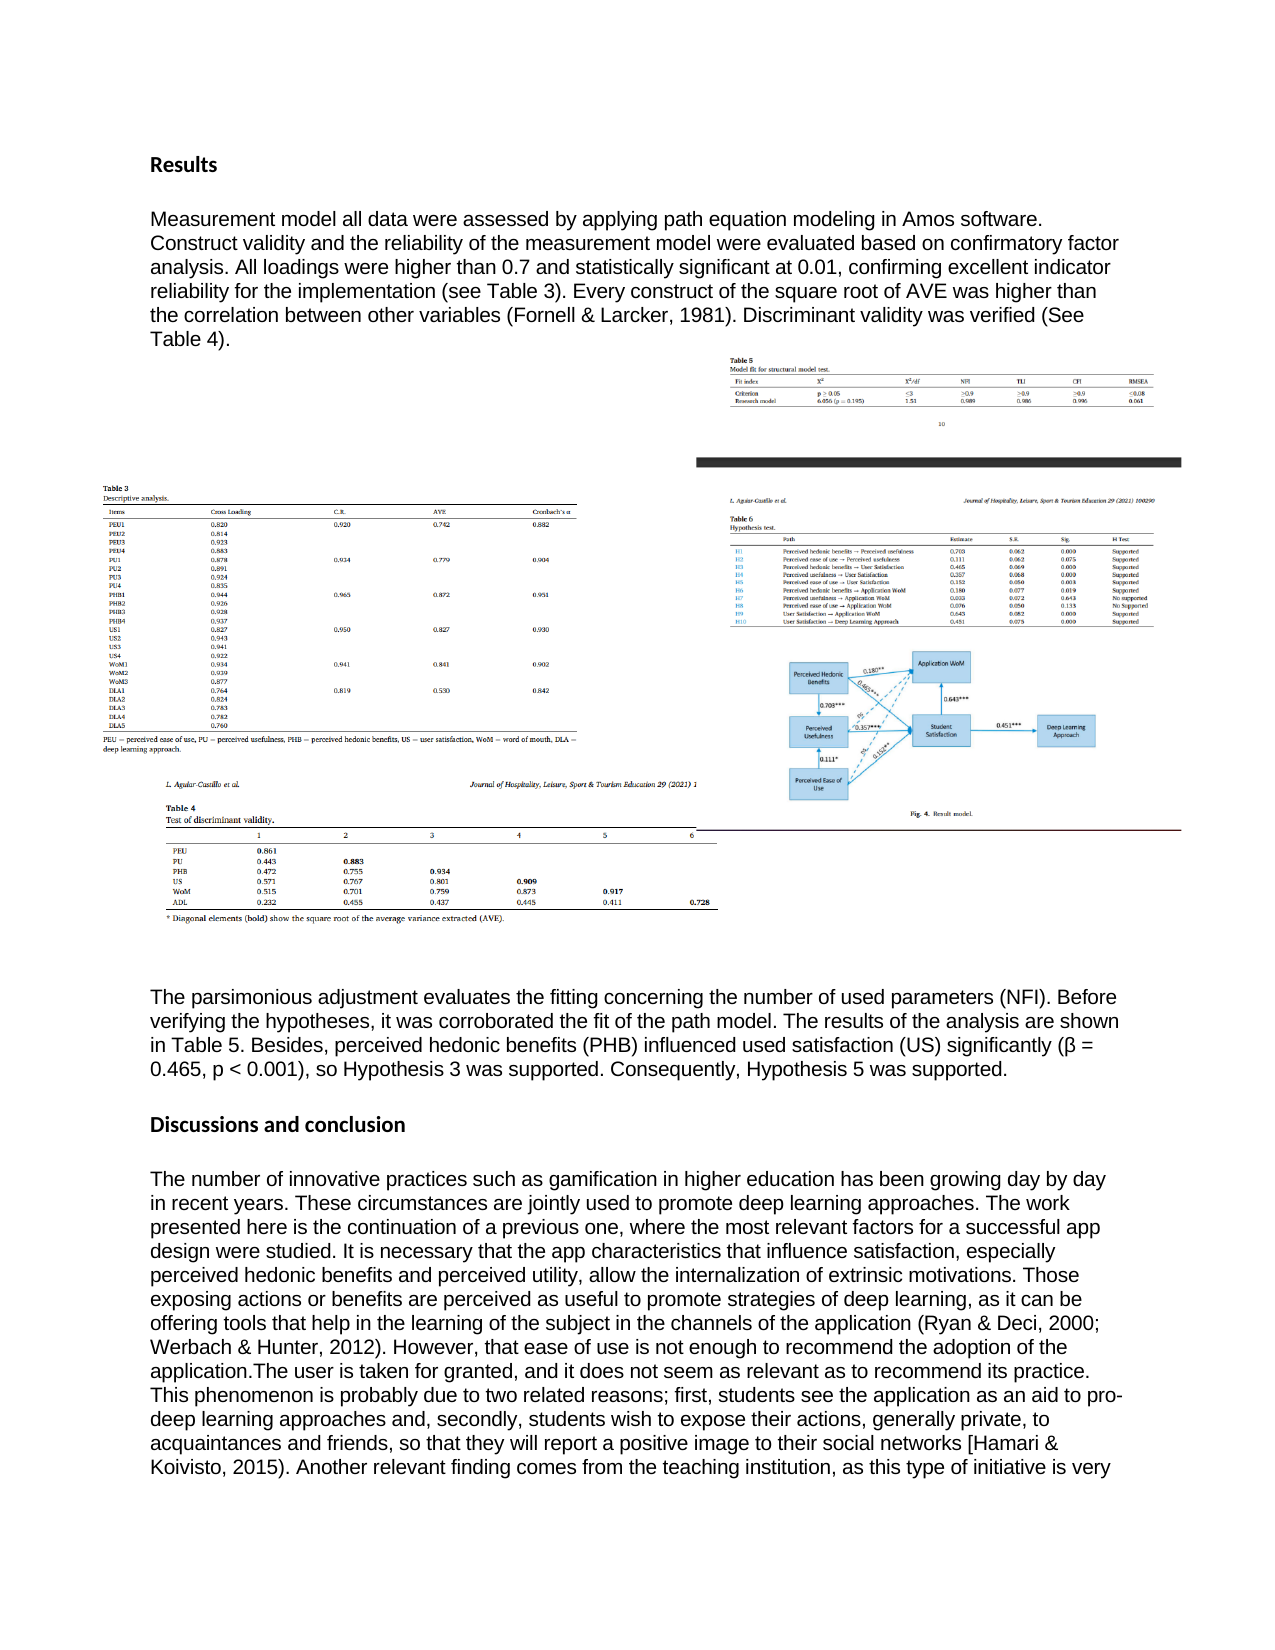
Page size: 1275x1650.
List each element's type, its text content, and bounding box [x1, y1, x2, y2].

picture [150, 351, 1182, 928]
text Results [150, 150, 1125, 178]
picture [84, 483, 609, 761]
text Discussions and conclusion [150, 1110, 1125, 1138]
text The parsimonious adjustment evaluates the fitting concerning the number of used parameters (NFI). Before verifying the hypotheses, it was corroborated the fit of the path model. The results of the analysis are shown in Table 5. Besides, perceived hedonic benefits (PHB) influenced used satisfaction (US) significantly (β = 0.465, p < 0.001), so Hypothesis 3 was supported. Consequently, Hypothesis 5 was supported. [150, 985, 1125, 1081]
text Measurement model all data were assessed by applying path equation modeling in Amos software. Construct validity and the reliability of the measurement model were evaluated based on confirmatory factor analysis. All loadings were higher than 0.7 and statistically significant at 0.01, confirming excellent indicator reliability for the implementation (see Table 3). Every construct of the square root of AVE was higher than the correlation between other variables (Fornell & Larcker, 1981). Discriminant validity was verified (See Table 4). [150, 207, 1125, 351]
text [150, 1167, 1125, 1478]
